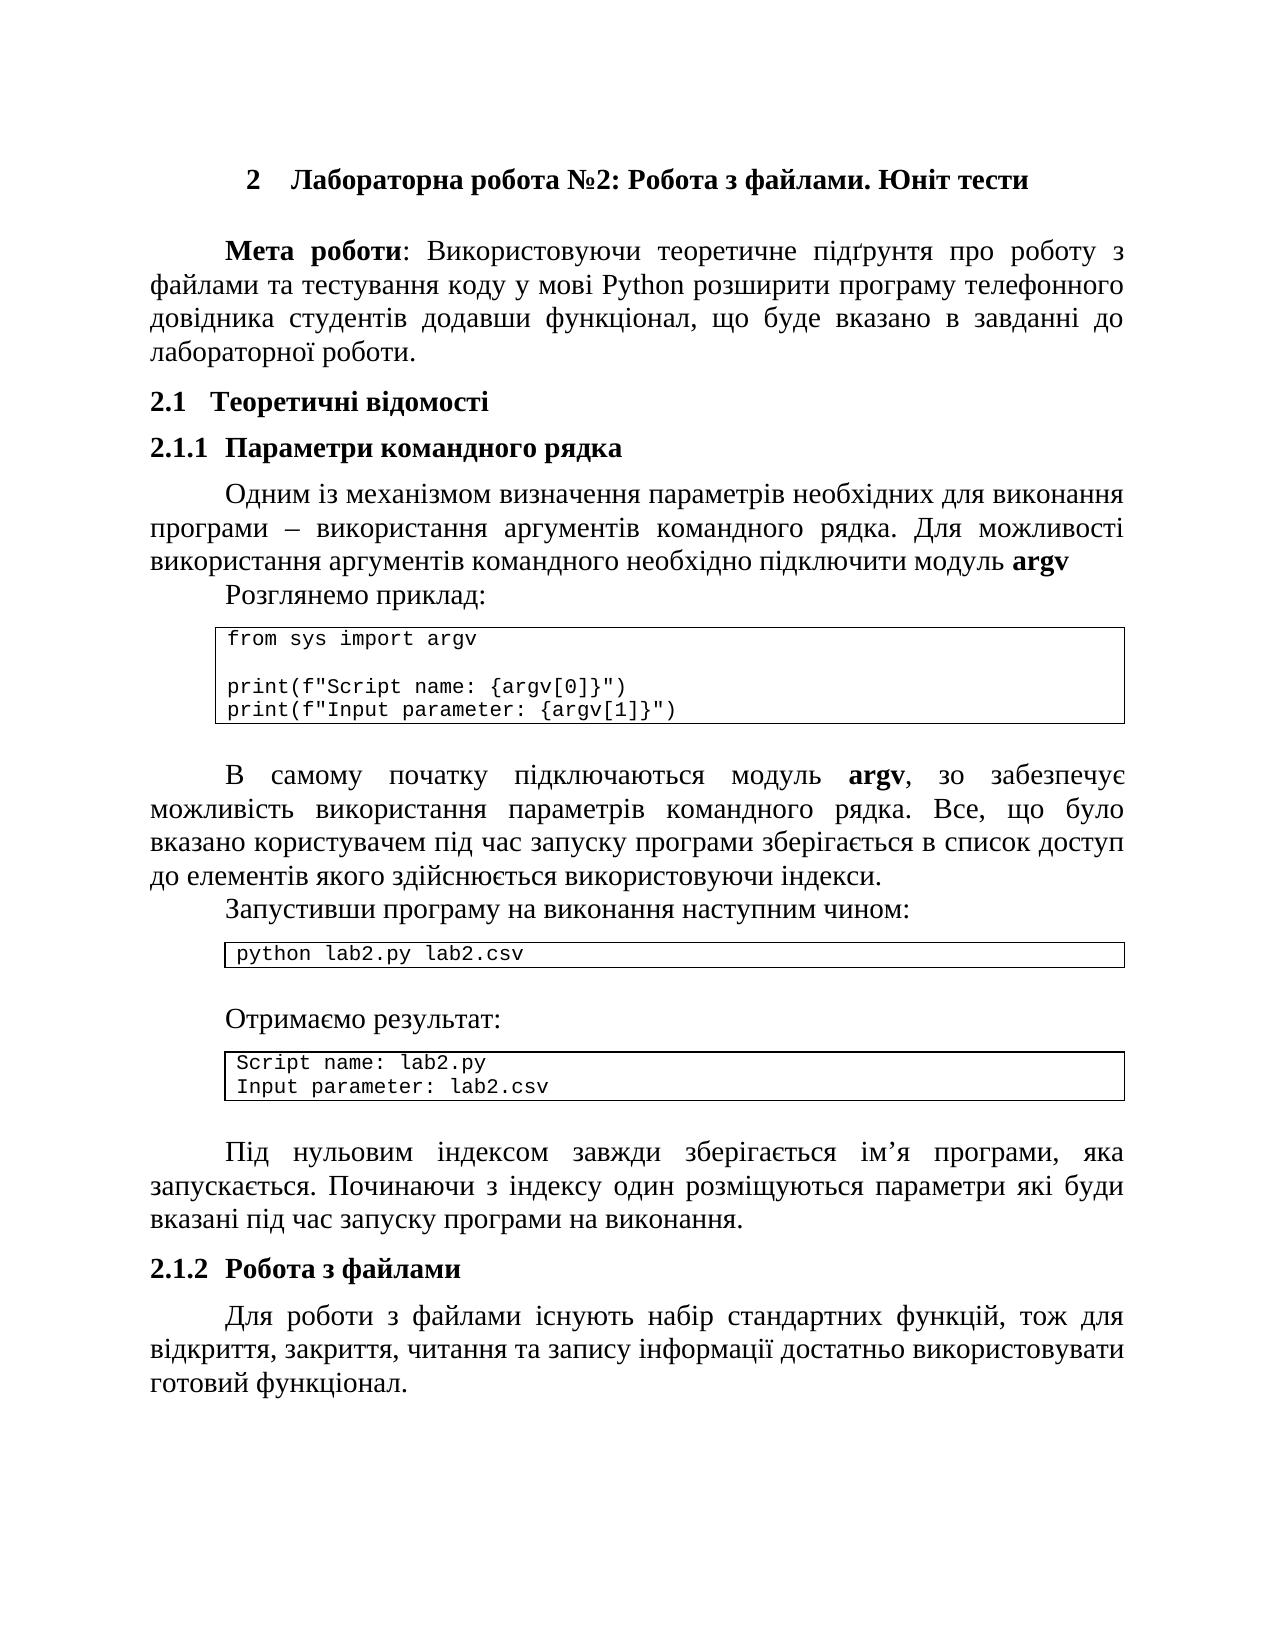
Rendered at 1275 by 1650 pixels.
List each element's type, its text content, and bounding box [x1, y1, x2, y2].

subtitle Лабораторна робота №2: Робота з файлами. Юніт тести [150, 162, 1125, 196]
text Розглянемо приклад: [150, 577, 1125, 611]
table_header Script name: lab2.py Input parameter: lab2.csv [226, 1053, 1124, 1100]
text Під нульовим індексом завжди зберігається ім’я програми, яка запускається. Починаючи з індексу один розміщуються параметри які буди вказані під час запуску програми на виконання. [150, 1134, 1125, 1235]
subtitle Теоретичні відомості [150, 384, 1125, 418]
text В самому початку підключаються модуль argv, зо забезпечує можливість використання параметрів командного рядка. Все, що було вказано користувачем під час запуску програми зберігається в список доступ до елементів якого здійснюється використовуючи індекси. [150, 757, 1125, 892]
text Для роботи з файлами існують набір стандартних функцій, тож для відкриття, закриття, читання та запису інформації достатньо використовувати готовий функціонал. [150, 1298, 1125, 1398]
subtitle Параметри командного рядка [150, 430, 1125, 464]
table_header from sys import argv print(f"Script name: {argv[0]}") print(f"Input parameter: {argv[1]}") [216, 628, 1124, 723]
text Мета роботи: Використовуючи теоретичне підґрунтя про роботу з файлами та тестування коду у мові Python розширити програму телефонного довідника студентів додавши функціонал, що буде вказано в завданні до лабораторної роботи. [150, 233, 1125, 368]
table_header python lab2.py lab2.csv [226, 943, 1124, 967]
text Запустивши програму на виконання наступним чином: [150, 892, 1125, 925]
text Отримаємо результат: [150, 1001, 1125, 1035]
subtitle Робота з файлами [150, 1252, 1125, 1285]
text Одним із механізмом визначення параметрів необхідних для виконання програми – використання аргументів командного рядка. Для можливості використання аргументів командного необхідно підключити модуль argv [150, 476, 1125, 577]
